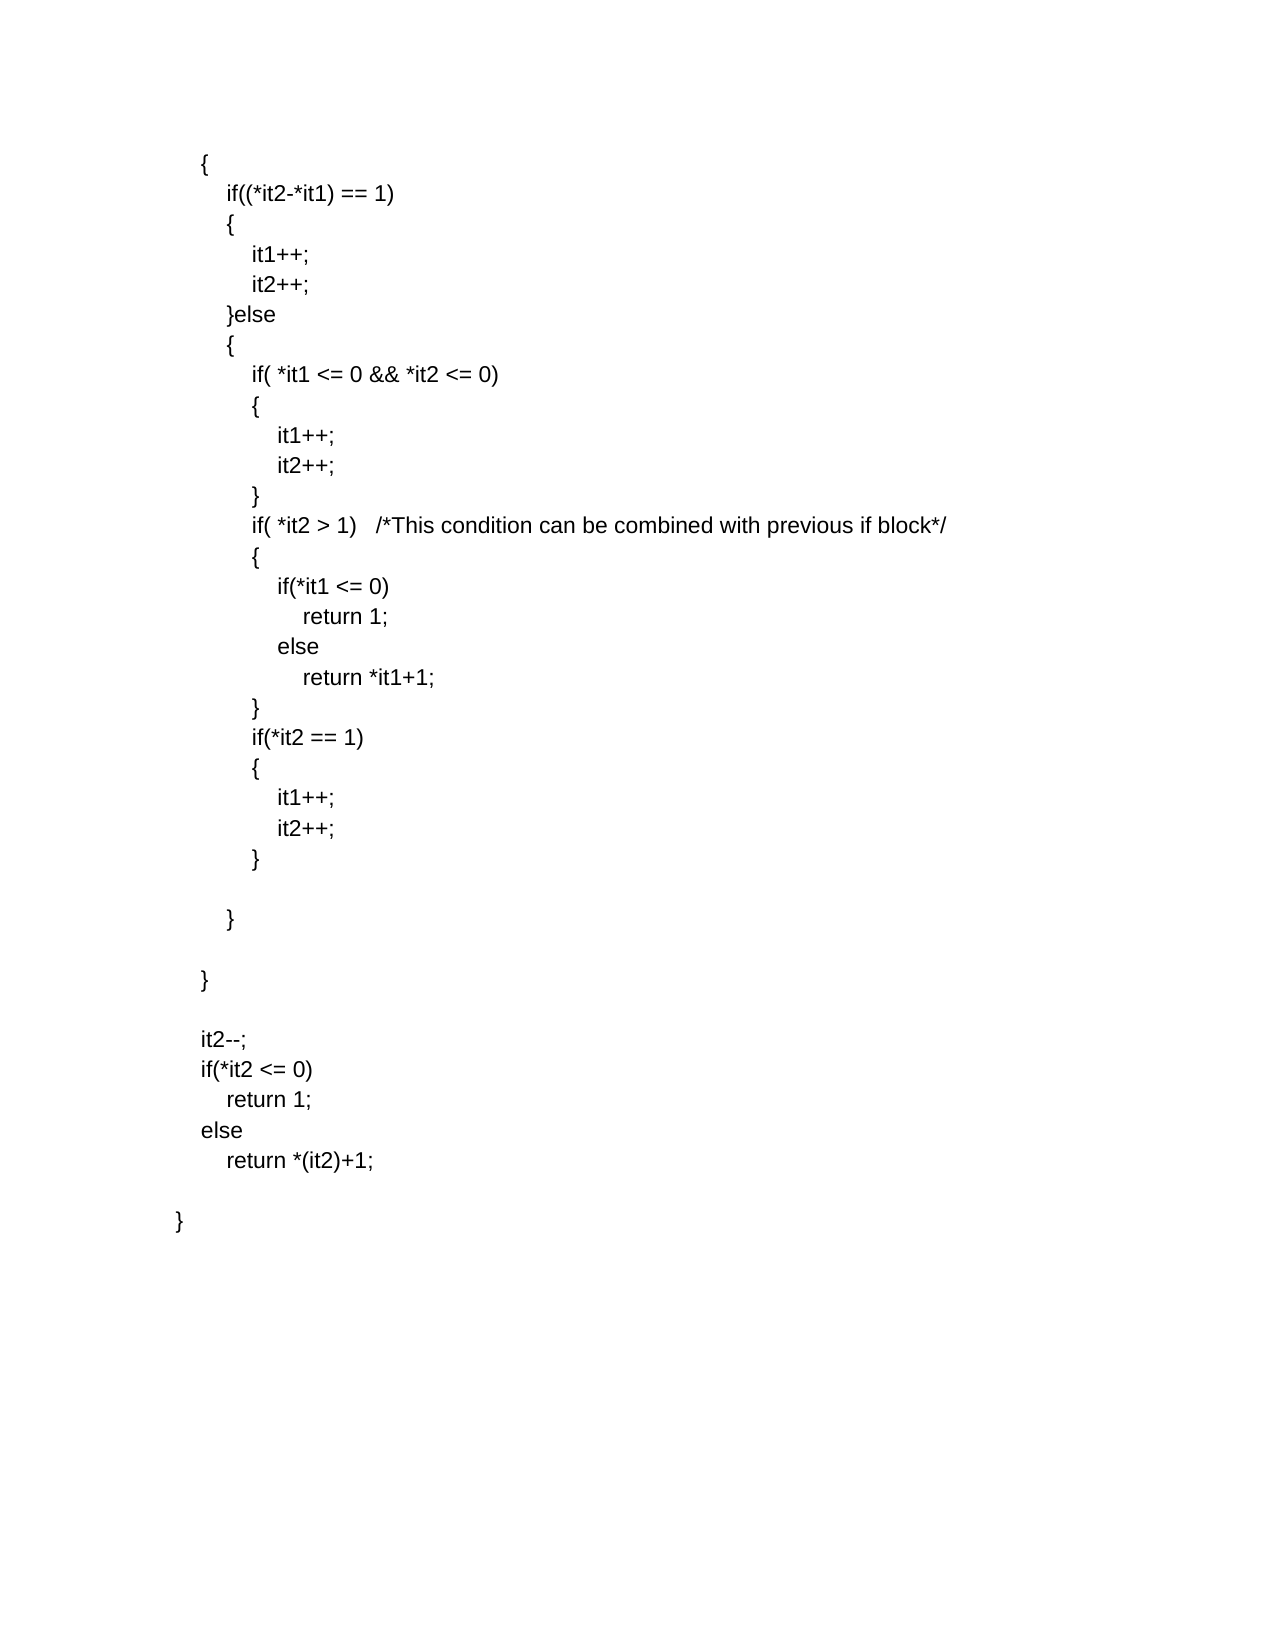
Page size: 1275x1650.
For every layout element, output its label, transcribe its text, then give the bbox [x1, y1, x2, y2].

text if( *it2 > 1) /*This condition can be combined with previous if block*/ [150, 512, 1125, 539]
text }else [150, 301, 1125, 327]
text { [150, 392, 1125, 418]
text if(*it1 <= 0) [150, 573, 1125, 599]
text it2++; [150, 452, 1125, 478]
text } [150, 845, 1125, 871]
text if( *it1 <= 0 && *it2 <= 0) [150, 361, 1125, 388]
text } [150, 966, 1125, 992]
text it1++; [150, 422, 1125, 448]
text { [150, 150, 1125, 176]
text { [150, 210, 1125, 237]
text else [150, 633, 1125, 660]
text return *(it2)+1; [150, 1147, 1125, 1173]
text it2++; [150, 271, 1125, 297]
text { [150, 331, 1125, 358]
text return *it1+1; [150, 663, 1125, 690]
text it1++; [150, 784, 1125, 811]
text return 1; [150, 603, 1125, 629]
text else [150, 1117, 1125, 1143]
text } [150, 482, 1125, 509]
text if(*it2 <= 0) [150, 1056, 1125, 1083]
text it1++; [150, 241, 1125, 267]
text it2++; [150, 814, 1125, 841]
text if((*it2-*it1) == 1) [150, 180, 1125, 207]
text if(*it2 == 1) [150, 724, 1125, 750]
text } [150, 1207, 1125, 1234]
text return 1; [150, 1086, 1125, 1113]
text { [150, 543, 1125, 569]
text { [150, 754, 1125, 781]
text } [150, 694, 1125, 720]
text it2--; [150, 1026, 1125, 1052]
text } [150, 905, 1125, 932]
